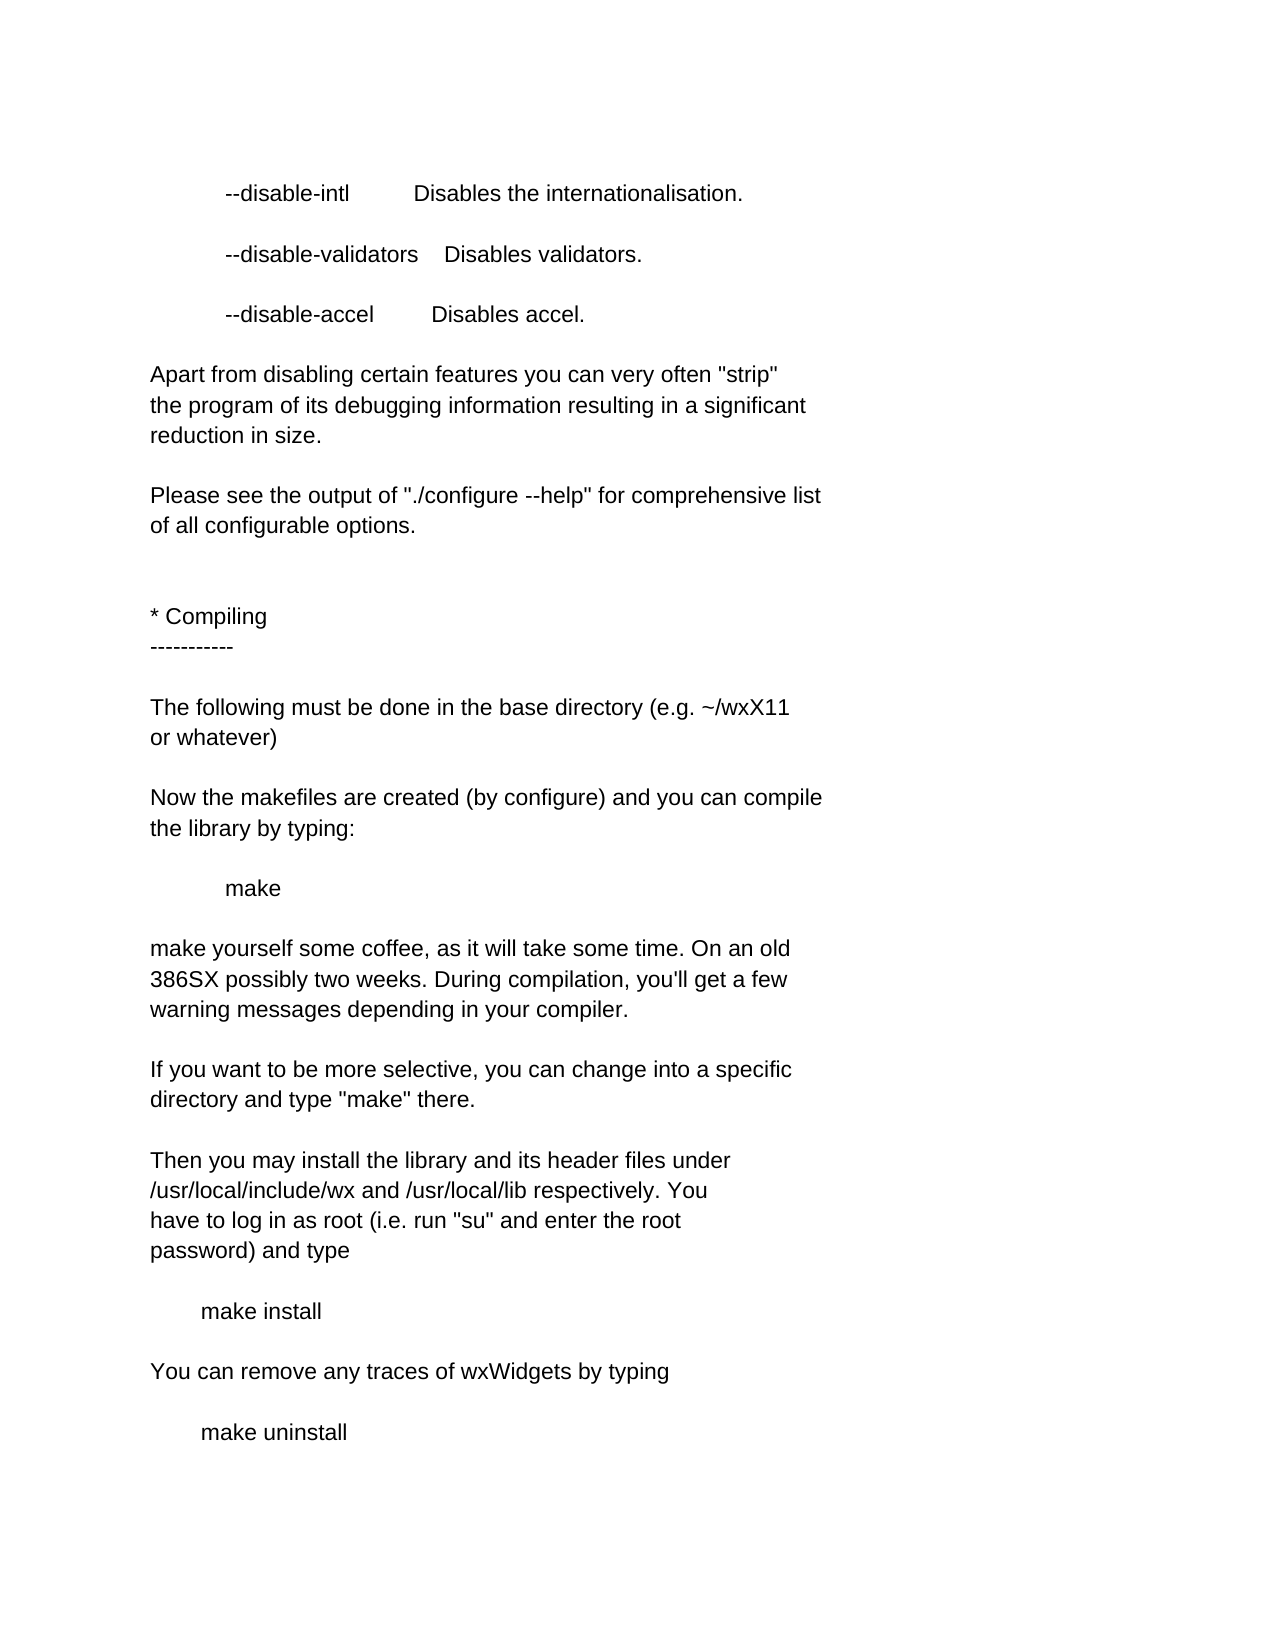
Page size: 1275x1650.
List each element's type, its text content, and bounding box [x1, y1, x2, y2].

text Please see the output of "./configure --help" for comprehensive list [150, 482, 1125, 509]
text You can remove any traces of wxWidgets by typing [150, 1358, 1125, 1385]
text reduction in size. [150, 422, 1125, 448]
text Now the makefiles are created (by configure) and you can compile [150, 784, 1125, 811]
text warning messages depending in your compiler. [150, 996, 1125, 1022]
text The following must be done in the base directory (e.g. ~/wxX11 [150, 694, 1125, 720]
text the library by typing: [150, 814, 1125, 841]
text * Compiling [150, 603, 1125, 629]
text the program of its debugging information resulting in a significant [150, 392, 1125, 418]
text make [150, 875, 1125, 901]
text make uninstall [150, 1419, 1125, 1445]
text --disable-intl Disables the internationalisation. [150, 180, 1125, 207]
text ----------- [150, 633, 1125, 660]
text of all configurable options. [150, 512, 1125, 539]
text 386SX possibly two weeks. During compilation, you'll get a few [150, 966, 1125, 992]
text have to log in as root (i.e. run "su" and enter the root [150, 1207, 1125, 1234]
text password) and type [150, 1237, 1125, 1264]
text /usr/local/include/wx and /usr/local/lib respectively. You [150, 1177, 1125, 1203]
text --disable-accel Disables accel. [150, 301, 1125, 327]
text or whatever) [150, 724, 1125, 750]
text If you want to be more selective, you can change into a specific [150, 1056, 1125, 1083]
text --disable-validators Disables validators. [150, 241, 1125, 267]
text make yourself some coffee, as it will take some time. On an old [150, 935, 1125, 962]
text directory and type "make" there. [150, 1086, 1125, 1113]
text make install [150, 1298, 1125, 1324]
text Then you may install the library and its header files under [150, 1147, 1125, 1173]
text Apart from disabling certain features you can very often "strip" [150, 361, 1125, 388]
